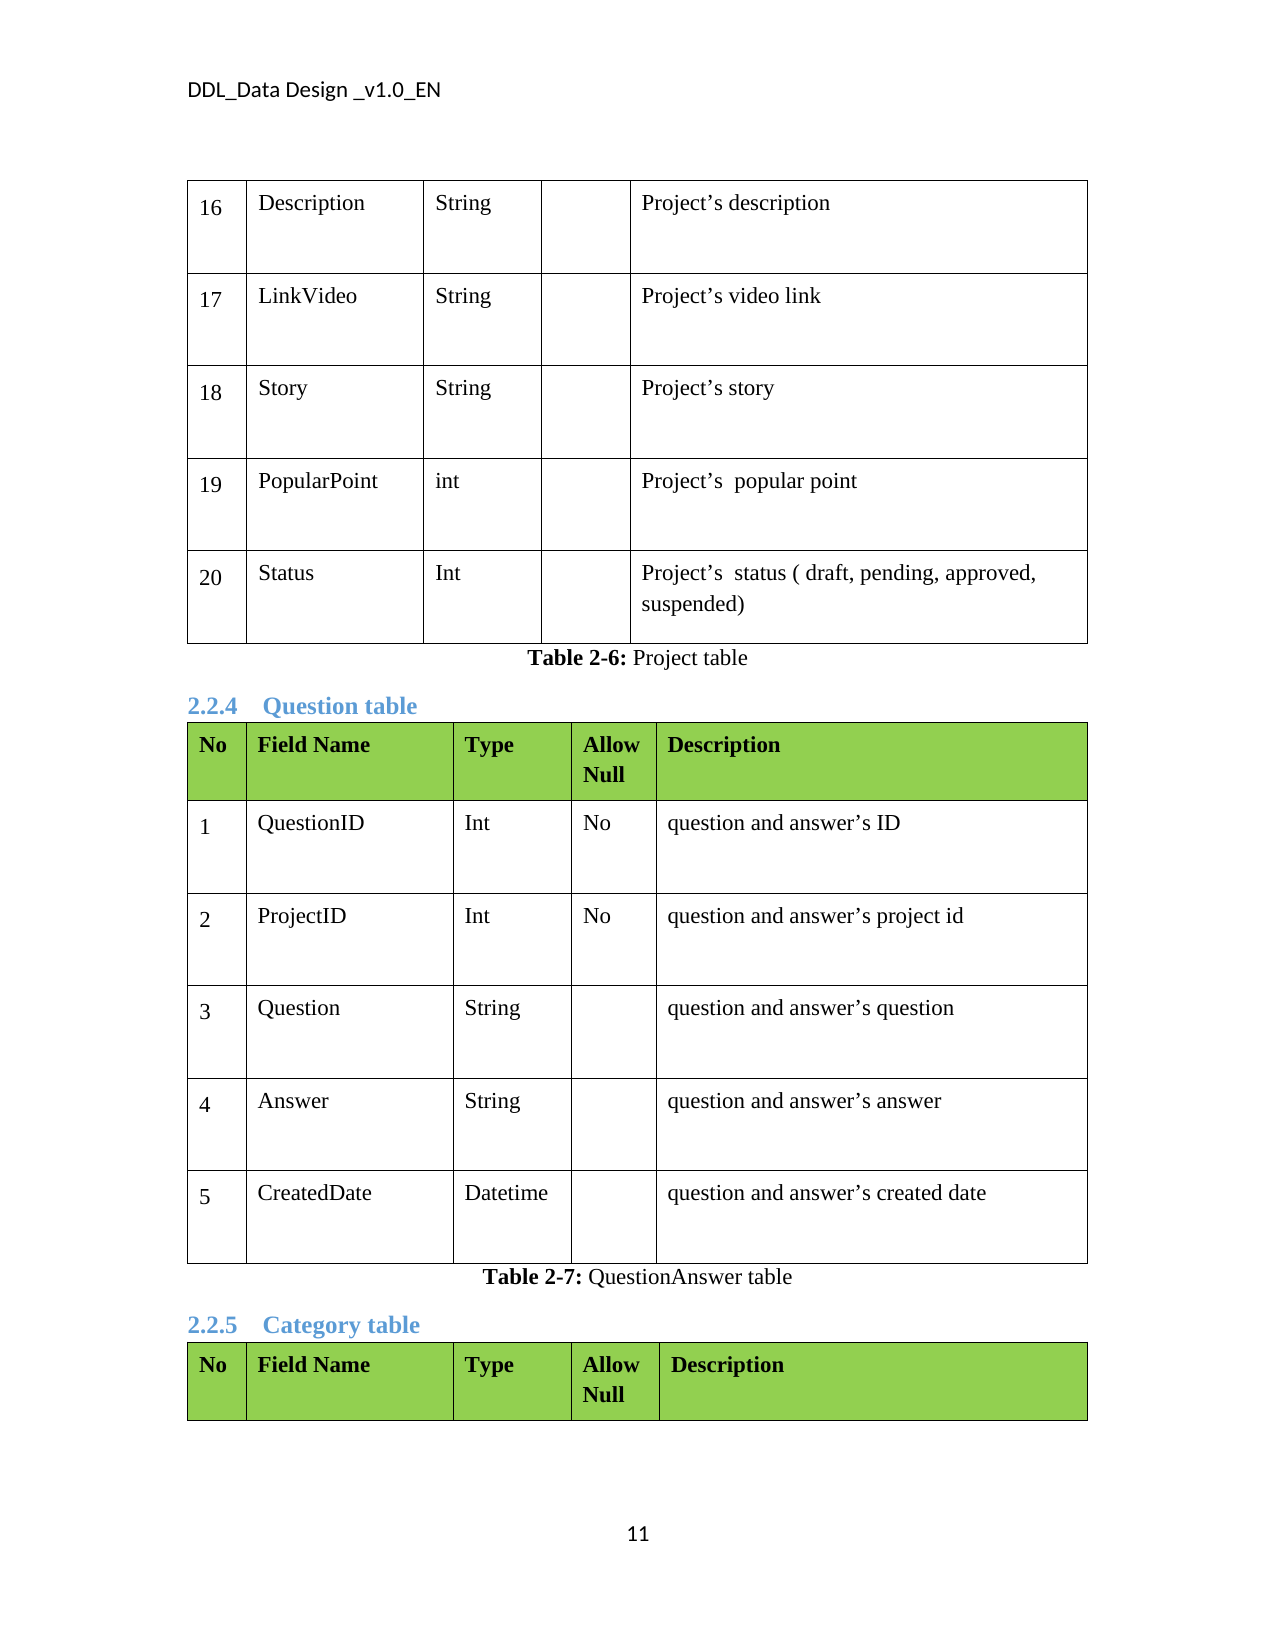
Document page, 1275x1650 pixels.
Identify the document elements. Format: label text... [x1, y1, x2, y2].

table_header Type [454, 723, 571, 800]
table_cell String [454, 1079, 571, 1170]
table_cell question and answer’s answer [657, 1079, 1087, 1170]
table_cell [572, 986, 656, 1077]
table_cell int [424, 459, 541, 550]
table_cell [188, 1171, 246, 1262]
table_cell QuestionID [247, 801, 453, 892]
table_cell question and answer’s ID [657, 801, 1087, 892]
table_cell Datetime [454, 1171, 571, 1262]
table_cell [542, 551, 630, 642]
table_cell Project’s story [631, 366, 1087, 457]
table_cell String [424, 274, 541, 365]
subtitle Category table [187, 1311, 1087, 1339]
table_cell Answer [247, 1079, 453, 1170]
table_cell [188, 274, 246, 365]
table_cell question and answer’s project id [657, 894, 1087, 985]
table_cell [188, 181, 246, 272]
table_cell [188, 1079, 246, 1170]
table_cell [542, 366, 630, 457]
table_cell [188, 551, 246, 642]
table_cell ProjectID [247, 894, 453, 985]
table_cell question and answer’s question [657, 986, 1087, 1077]
table_cell Project’s description [631, 181, 1087, 272]
table_cell Int [424, 551, 541, 642]
table_header Field Name [247, 723, 453, 800]
table_header Description [660, 1343, 1087, 1420]
table_cell LinkVideo [247, 274, 423, 365]
table_header Field Name [247, 1343, 453, 1420]
table_cell [542, 459, 630, 550]
table_header Allow Null [572, 1343, 659, 1420]
table_cell [188, 894, 246, 985]
table_cell CreatedDate [247, 1171, 453, 1262]
table_cell Question [247, 986, 453, 1077]
table_cell question and answer’s created date [657, 1171, 1087, 1262]
table_cell Project’s popular point [631, 459, 1087, 550]
table_cell String [454, 986, 571, 1077]
table_cell Int [454, 801, 571, 892]
table_cell [542, 181, 630, 272]
table_cell [188, 459, 246, 550]
table_cell Int [454, 894, 571, 985]
table_cell Project’s video link [631, 274, 1087, 365]
table_cell [188, 366, 246, 457]
table_header Description [657, 723, 1087, 800]
table_cell [572, 1171, 656, 1262]
table_cell Project’s status ( draft, pending, approved, suspended) [631, 551, 1087, 642]
table_cell [188, 986, 246, 1077]
table_cell String [424, 181, 541, 272]
table_header Type [454, 1343, 571, 1420]
table_cell [542, 274, 630, 365]
table_cell String [424, 366, 541, 457]
table_cell No [572, 801, 656, 892]
table_cell [572, 1079, 656, 1170]
subtitle Question table [187, 691, 1087, 719]
table_header No [188, 1343, 246, 1420]
table_cell [188, 801, 246, 892]
table_cell No [572, 894, 656, 985]
table_cell Status [247, 551, 423, 642]
table_cell PopularPoint [247, 459, 423, 550]
table_cell Story [247, 366, 423, 457]
table_cell Description [247, 181, 423, 272]
table_header No [188, 723, 246, 800]
table_header Allow Null [572, 723, 656, 800]
